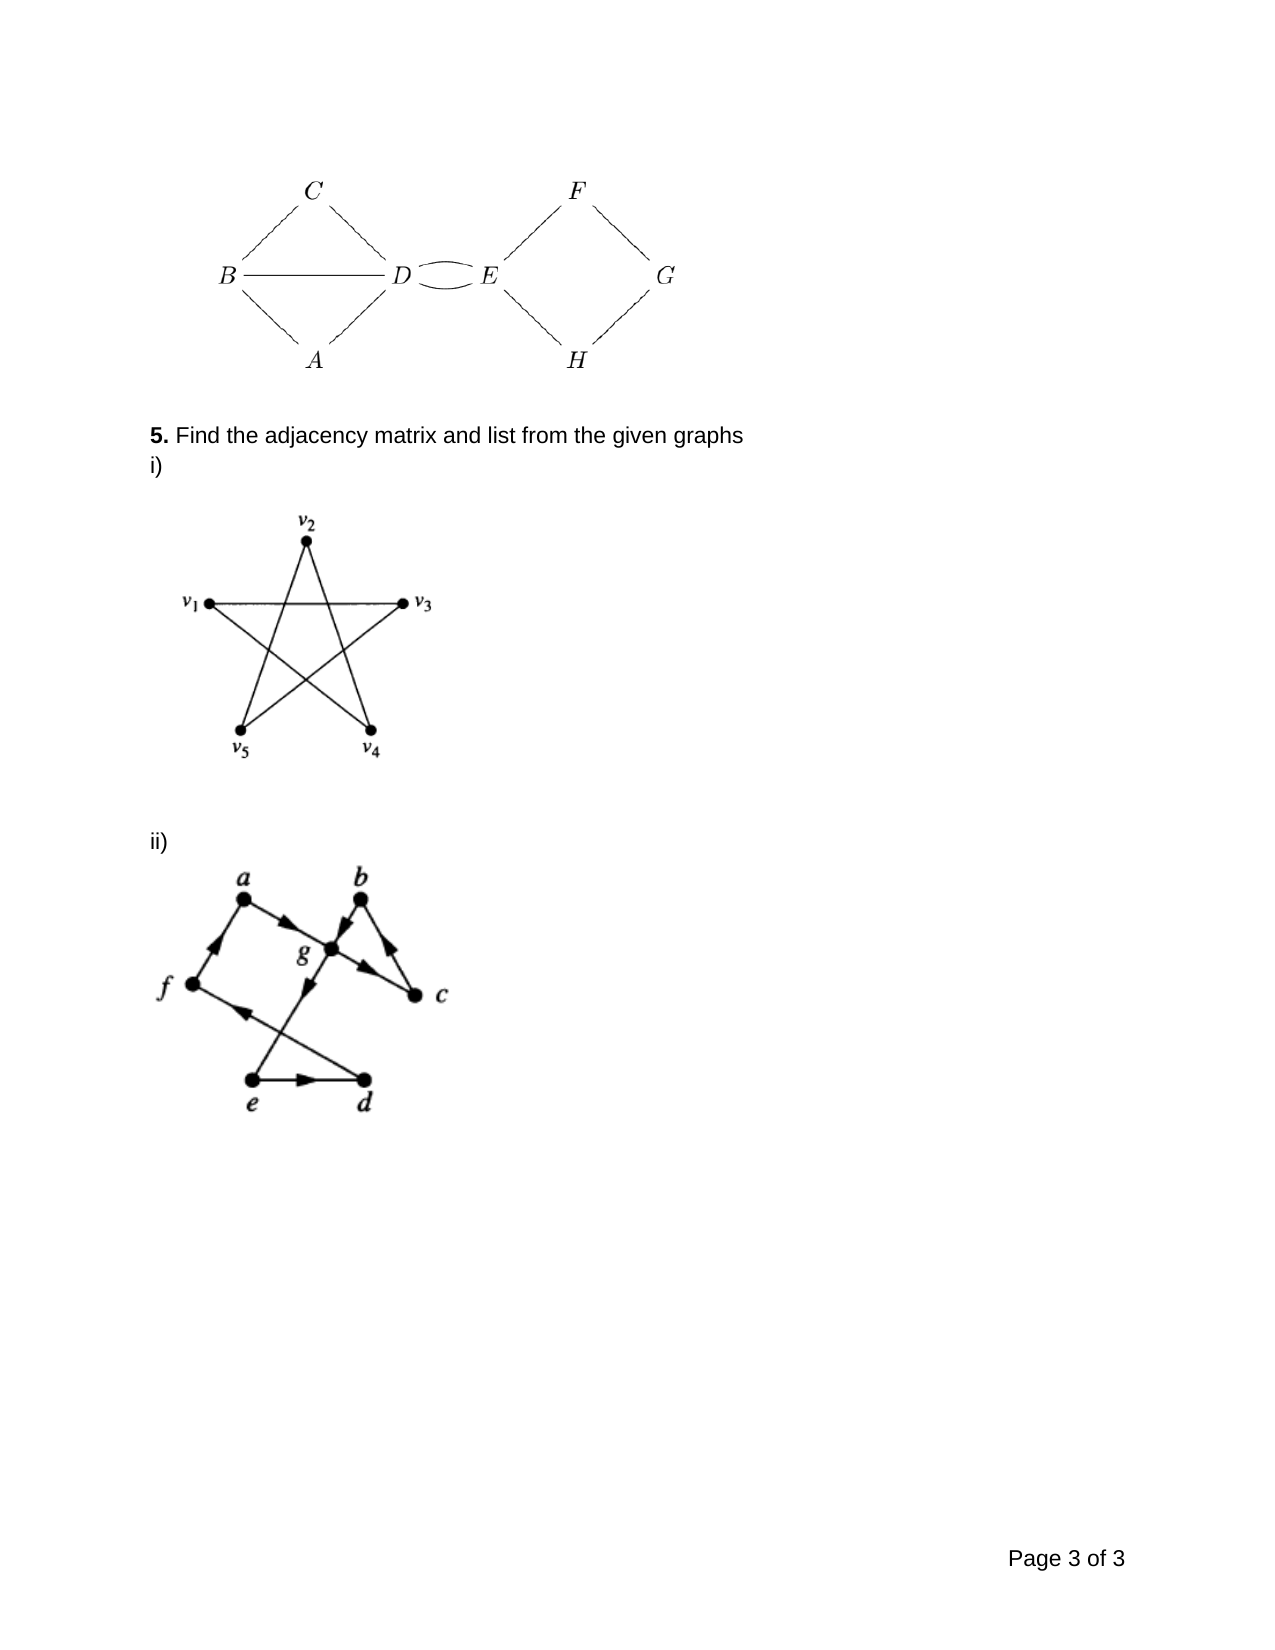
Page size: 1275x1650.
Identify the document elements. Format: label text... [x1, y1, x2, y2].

picture [150, 482, 475, 794]
picture [150, 858, 474, 1124]
text ii) [150, 828, 1125, 854]
picture [150, 150, 739, 418]
text i) [150, 452, 1125, 478]
text 5. Find the adjacency matrix and list from the given graphs [150, 422, 1125, 448]
